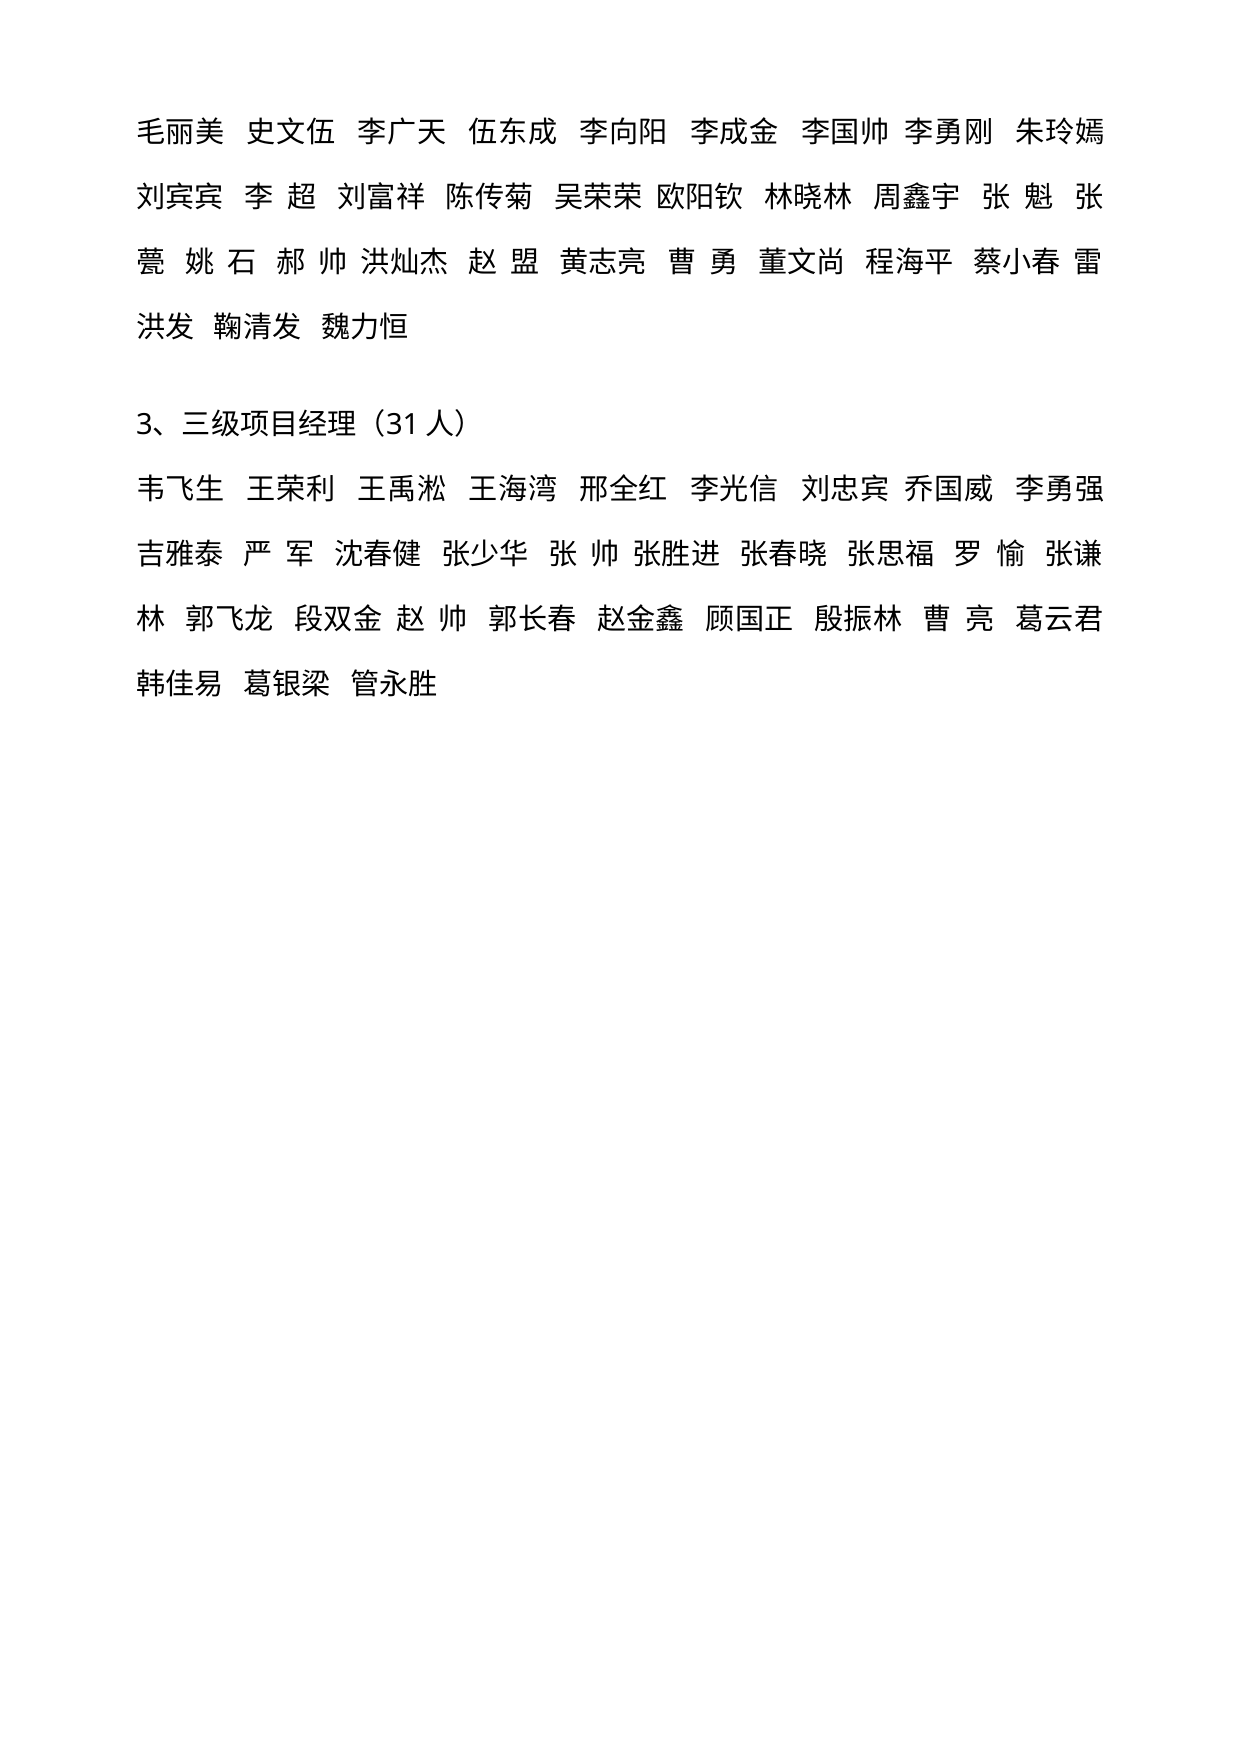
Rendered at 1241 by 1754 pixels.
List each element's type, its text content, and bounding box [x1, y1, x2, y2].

text 韦飞生 王荣利 王禹淞 王海湾 邢全红 李光信 刘忠宾 乔国威 李勇强 吉雅泰 严 军 沈春健 张少华 张 帅 张胜进 张春晓 张思福 罗 愉 张谦林 郭飞龙 段双金 赵 帅 郭长春 赵金鑫 顾国正 殷振林 曹 亮 葛云君 韩佳易 葛银梁 管永胜 [136, 454, 1104, 714]
text 3、三级项目经理（31人） [136, 389, 1104, 454]
text 毛丽美 史文伍 李广天 伍东成 李向阳 李成金 李国帅 李勇刚 朱玲嫣 刘宾宾 李 超 刘富祥 陈传菊 吴荣荣 欧阳钦 林晓林 周鑫宇 张 魁 张 甍 姚 石 郝 帅 洪灿杰 赵 盟 黄志亮 曹 勇 董文尚 程海平 蔡小春 雷洪发 鞠清发 魏力恒 [136, 97, 1104, 357]
